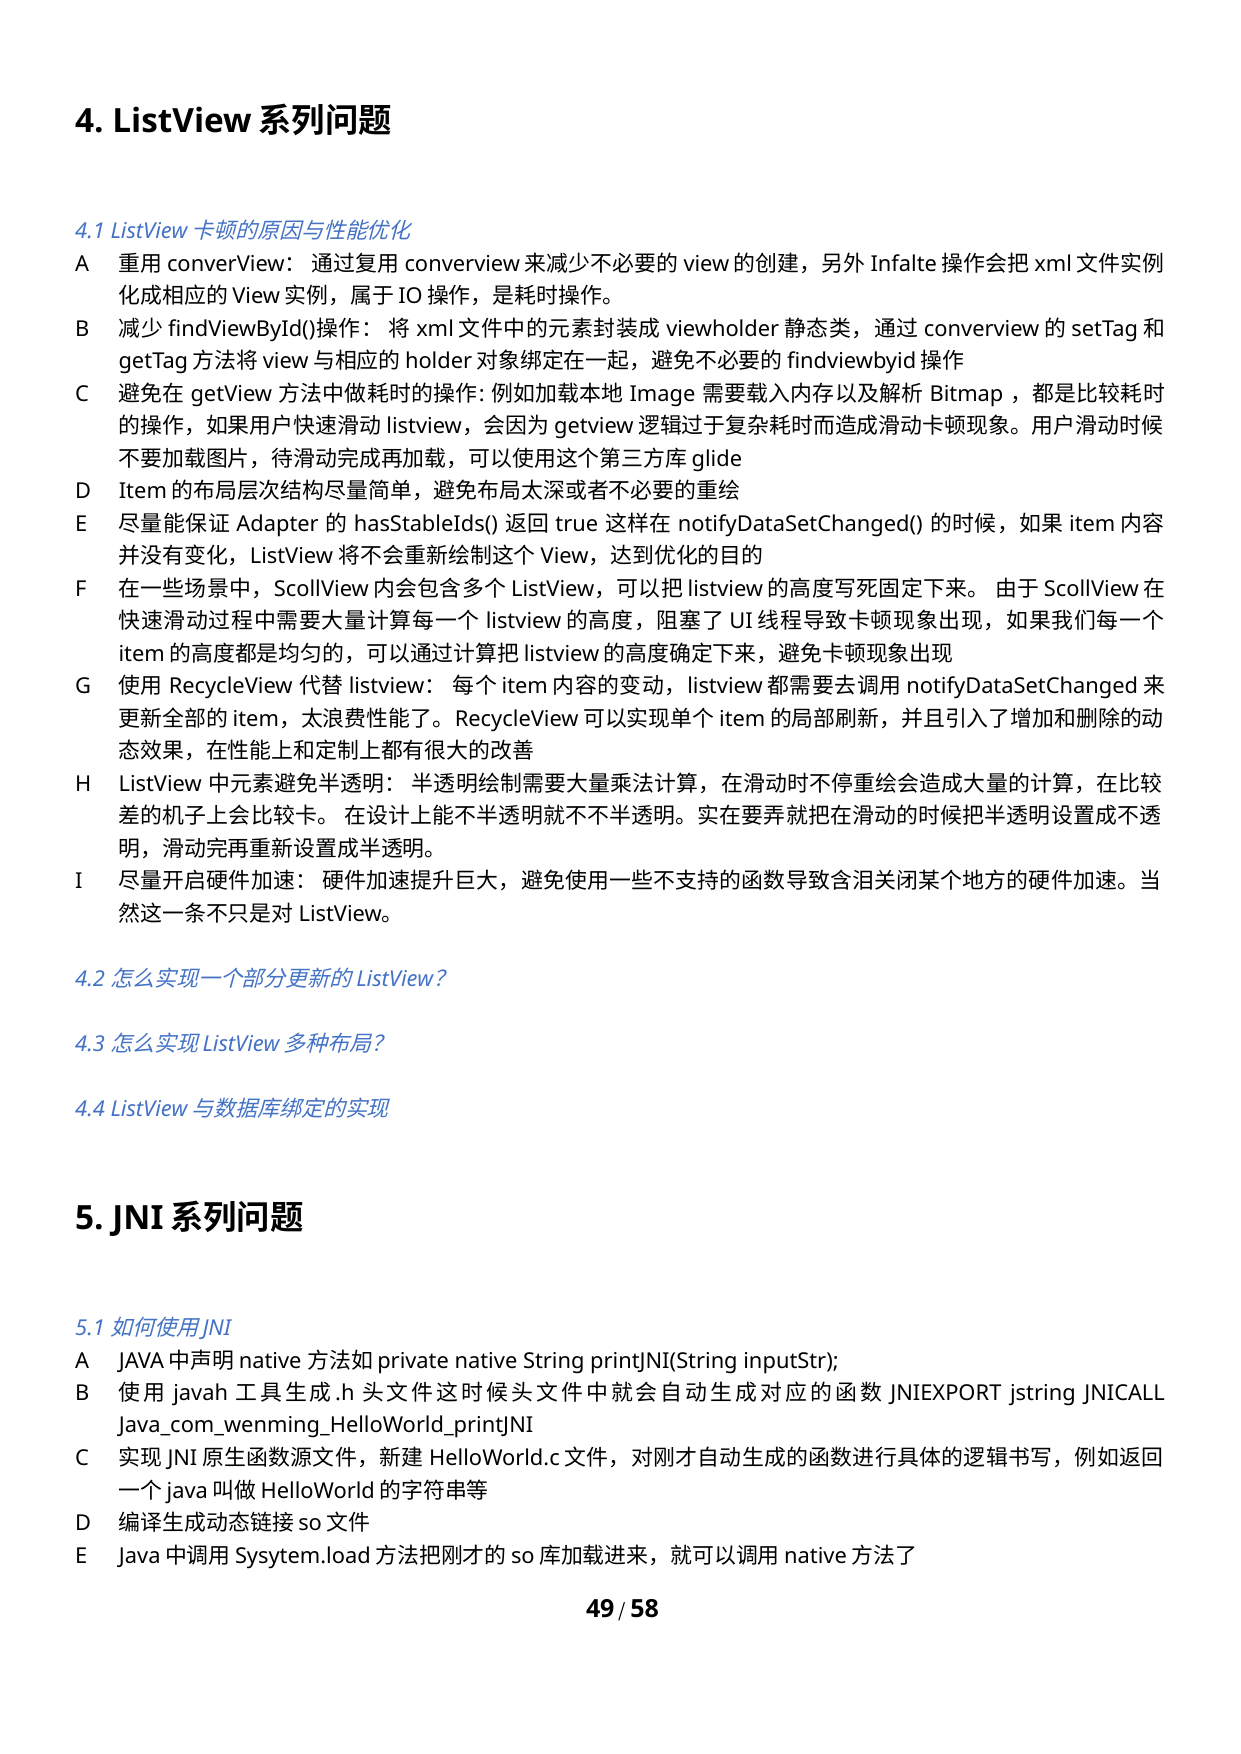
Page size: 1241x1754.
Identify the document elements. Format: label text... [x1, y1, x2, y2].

text G 使用 RecycleView 代替listview： 每个item内容的变动，listview都需要去调用notifyDataSetChanged来更新全部的item，太浪费性能了。RecycleView可以实现单个item的局部刷新，并且引入了增加和删除的动态效果，在性能上和定制上都有很大的改善 [75, 668, 1165, 765]
subtitle 4. ListView系列问题 [75, 86, 1165, 151]
text I 尽量开启硬件加速： 硬件加速提升巨大，避免使用一些不支持的函数导致含泪关闭某个地方的硬件加速。当然这一条不只是对 ListView。 [75, 863, 1165, 928]
text 4.4 ListView与数据库绑定的实现 [75, 1090, 1165, 1123]
text C 避免在 getView 方法中做耗时的操作: 例如加载本地 Image 需要载入内存以及解析 Bitmap ，都是比较耗时的操作，如果用户快速滑动listview，会因为getview逻辑过于复杂耗时而造成滑动卡顿现象。用户滑动时候不要加载图片，待滑动完成再加载，可以使用这个第三方库glide [75, 375, 1165, 473]
subtitle 5. JNI系列问题 [75, 1182, 1165, 1247]
text 4.3 怎么实现ListView多种布局？ [75, 1025, 1165, 1058]
text D Item的布局层次结构尽量简单，避免布局太深或者不必要的重绘 [75, 473, 1165, 505]
text E Java中调用Sysytem.load方法把刚才的so库加载进来，就可以调用native方法了 [75, 1537, 1165, 1570]
text 4.2 怎么实现一个部分更新的 ListView？ [75, 960, 1165, 993]
text 5.1 如何使用JNI [75, 1310, 1165, 1342]
text F 在一些场景中，ScollView内会包含多个ListView，可以把listview的高度写死固定下来。 由于ScollView在快速滑动过程中需要大量计算每一个listview的高度，阻塞了UI线程导致卡顿现象出现，如果我们每一个item的高度都是均匀的，可以通过计算把listview的高度确定下来，避免卡顿现象出现 [75, 570, 1165, 668]
text C 实现JNI原生函数源文件，新建HelloWorld.c文件，对刚才自动生成的函数进行具体的逻辑书写，例如返回一个java叫做HelloWorld的字符串等 [75, 1440, 1165, 1505]
text E 尽量能保证 Adapter 的 hasStableIds() 返回 true 这样在 notifyDataSetChanged() 的时候，如果item内容并没有变化，ListView 将不会重新绘制这个 View，达到优化的目的 [75, 505, 1165, 570]
text A 重用converView： 通过复用converview来减少不必要的view的创建，另外Infalte操作会把xml文件实例化成相应的View实例，属于IO操作，是耗时操作。 [75, 245, 1165, 310]
text B 减少findViewById()操作： 将xml文件中的元素封装成viewholder静态类，通过converview的setTag和getTag方法将view与相应的holder对象绑定在一起，避免不必要的findviewbyid操作 [75, 310, 1165, 375]
text D 编译生成动态链接so文件 [75, 1505, 1165, 1537]
text A JAVA中声明native 方法如private native String printJNI(String inputStr); [75, 1342, 1165, 1375]
text 4.1 ListView卡顿的原因与性能优化 [75, 213, 1165, 245]
text B 使用javah工具生成.h头文件这时候头文件中就会自动生成对应的函数JNIEXPORT jstring JNICALL Java_com_wenming_HelloWorld_printJNI [75, 1375, 1165, 1440]
text H ListView 中元素避免半透明： 半透明绘制需要大量乘法计算，在滑动时不停重绘会造成大量的计算，在比较差的机子上会比较卡。 在设计上能不半透明就不不半透明。实在要弄就把在滑动的时候把半透明设置成不透明，滑动完再重新设置成半透明。 [75, 765, 1165, 863]
